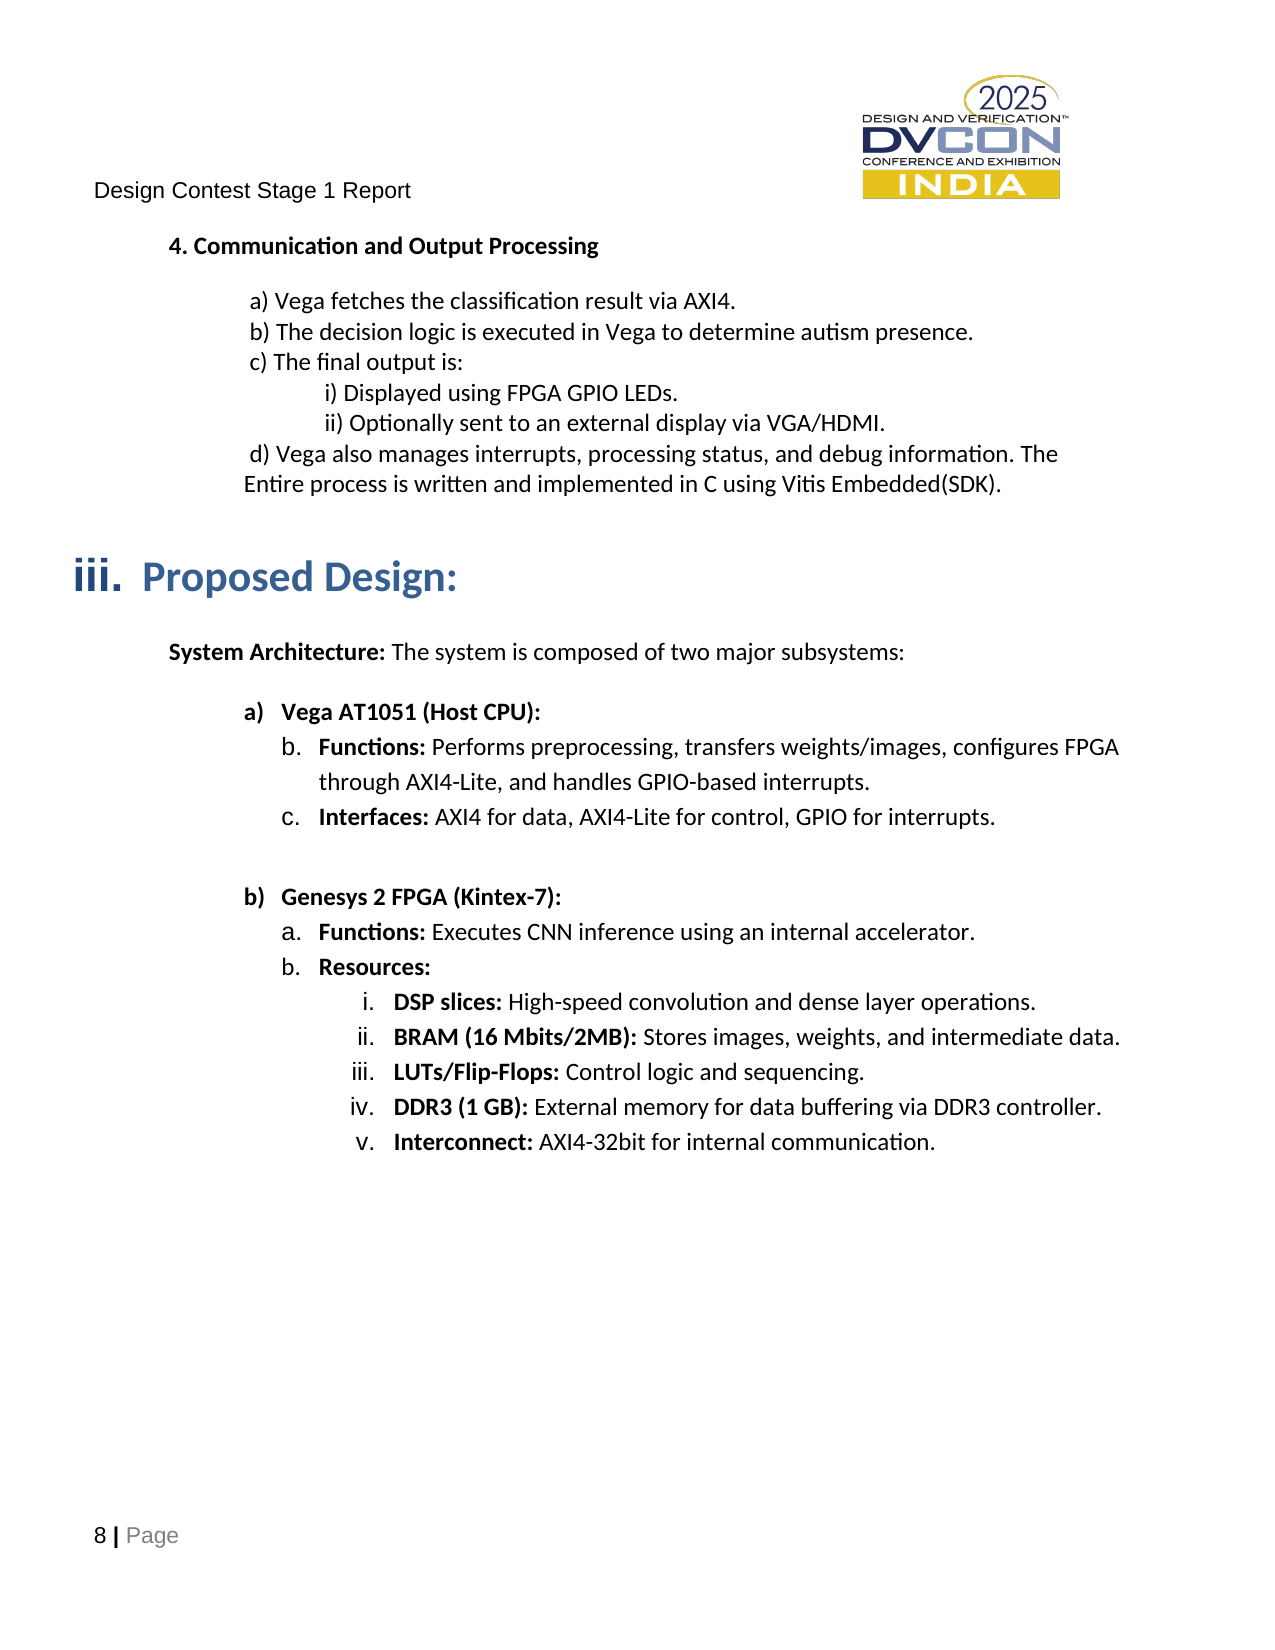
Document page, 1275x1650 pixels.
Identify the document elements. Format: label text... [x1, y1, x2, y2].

subtitle DDR3 (1 GB): External memory for data buffering via DDR3 controller. [375, 1091, 1125, 1122]
picture [862, 75, 1069, 199]
subtitle Functions: Performs preprocessing, transfers weights/images, configures FPGA through AXI4-Lite, and handles GPIO-based interrupts. [281, 731, 1125, 796]
subtitle Interconnect: AXI4-32bit for internal communication. [375, 1126, 1125, 1157]
subtitle Resources: [281, 951, 1125, 982]
subtitle Functions: Executes CNN inference using an internal accelerator. [281, 916, 1125, 947]
subtitle System Architecture: The system is composed of two major subsystems: [169, 636, 1125, 666]
subtitle Genesys 2 FPGA (Kintex-7): [244, 881, 1125, 912]
subtitle DSP slices: High-speed convolution and dense layer operations. [375, 986, 1125, 1017]
subtitle 4. Communication and Output Processing [169, 230, 1125, 260]
subtitle BRAM (16 Mbits/2MB): Stores images, weights, and intermediate data. [375, 1021, 1125, 1052]
subtitle a) Vega fetches the classification result via AXI4. b) The decision logic is executed in Vega to determine autism presence. c) The final output is: i) Displayed using FPGA GPIO LEDs. ii) Optionally sent to an external display via VGA/HDMI. d) Vega also manages interrupts, processing status, and debug information. The Entire process is written and implemented in C using Vitis Embedded(SDK). [244, 285, 1125, 499]
subtitle Interfaces: AXI4 for data, AXI4-Lite for control, GPIO for interrupts. [281, 801, 1125, 876]
subtitle Vega AT1051 (Host CPU): [244, 696, 1125, 726]
subtitle Proposed Design: [123, 549, 1125, 603]
subtitle LUTs/Flip-Flops: Control logic and sequencing. [375, 1056, 1125, 1087]
